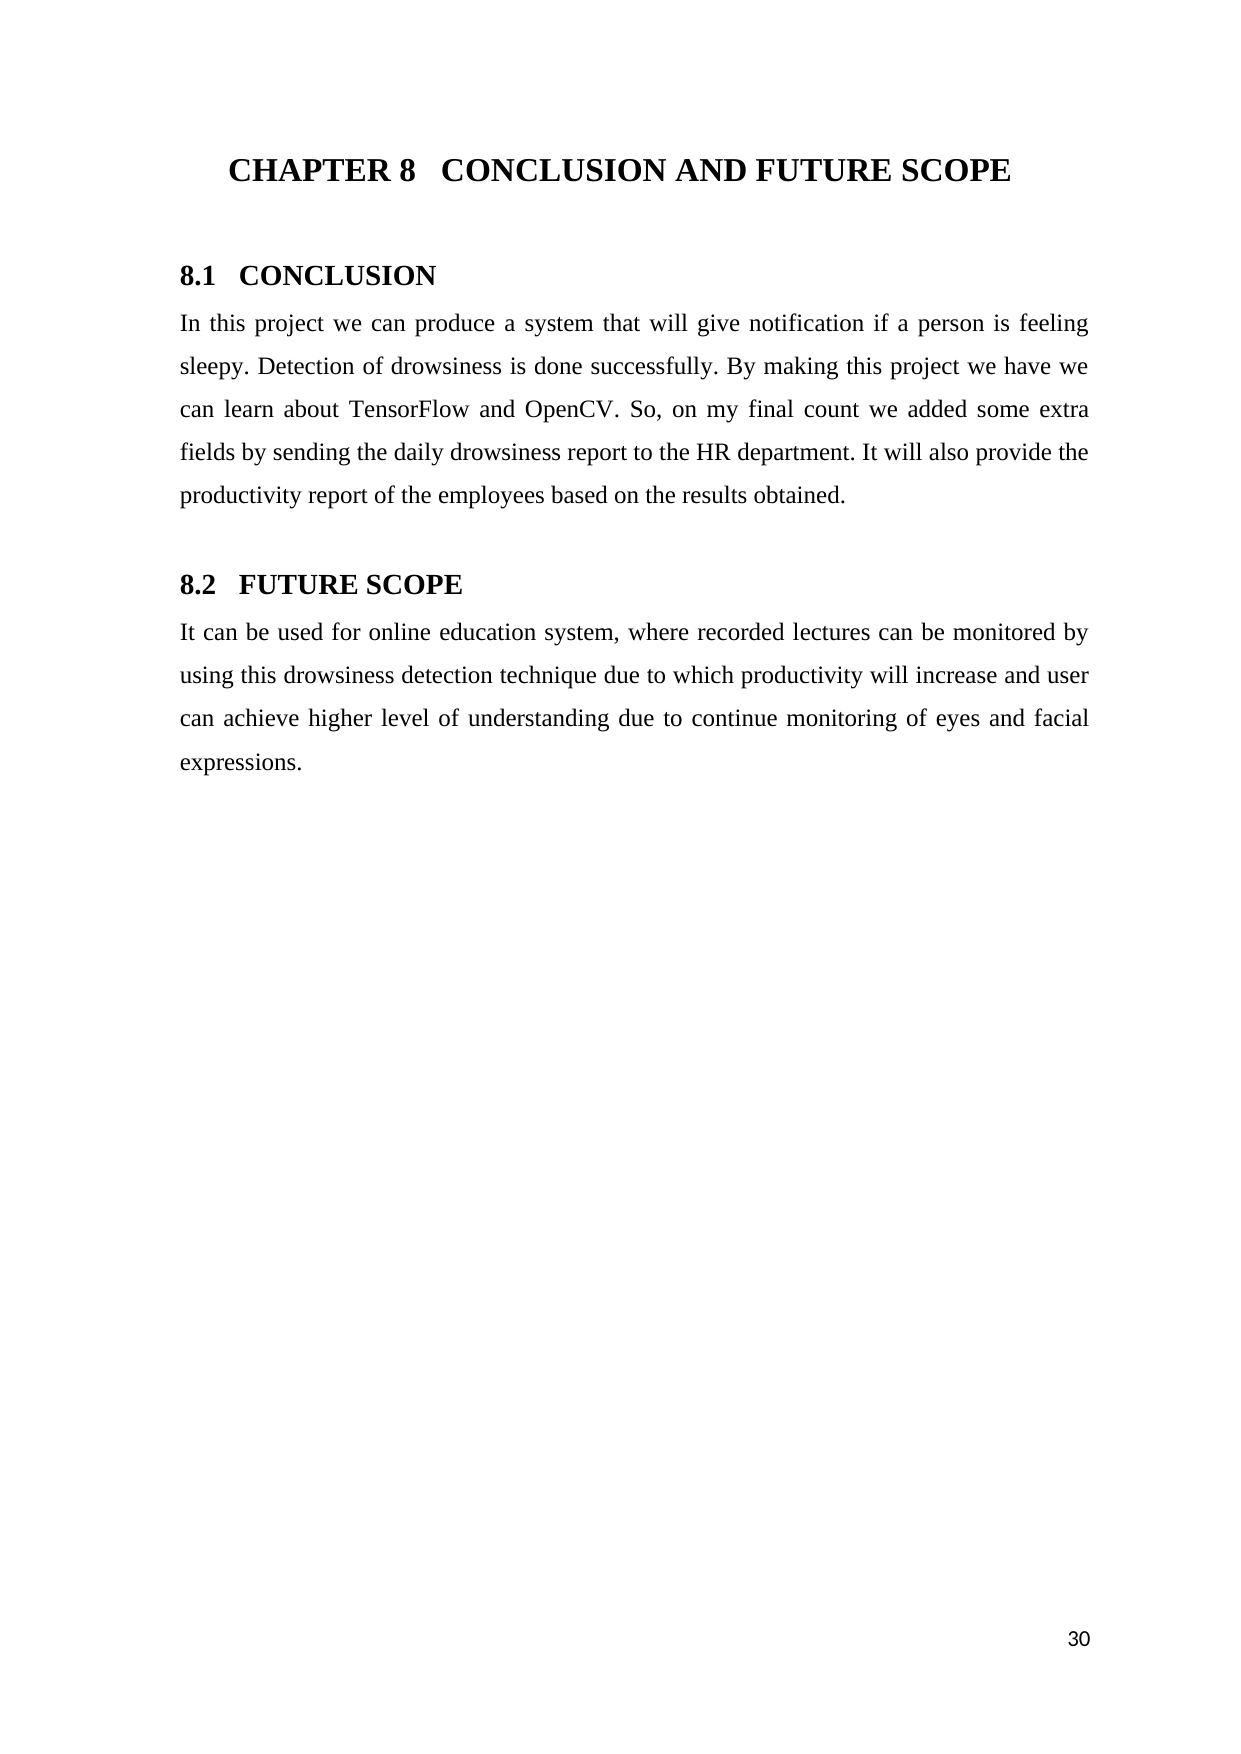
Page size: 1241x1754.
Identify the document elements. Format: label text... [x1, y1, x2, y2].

list CONCLUSION [179, 258, 1090, 291]
text CHAPTER 8 CONCLUSION AND FUTURE SCOPE [150, 150, 1090, 188]
text It can be used for online education system, where recorded lectures can be monitored by using this drowsiness detection technique due to which productivity will increase and user can achieve higher level of understanding due to continue monitoring of eyes and facial expressions. [179, 617, 1090, 775]
list FUTURE SCOPE [179, 567, 1090, 600]
text In this project we can produce a system that will give notification if a person is feeling sleepy. Detection of drowsiness is done successfully. By making this project we have we can learn about TensorFlow and OpenCV. So, on my final count we added some extra fields by sending the daily drowsiness report to the HR department. It will also provide the productivity report of the employees based on the results obtained. [179, 308, 1090, 509]
